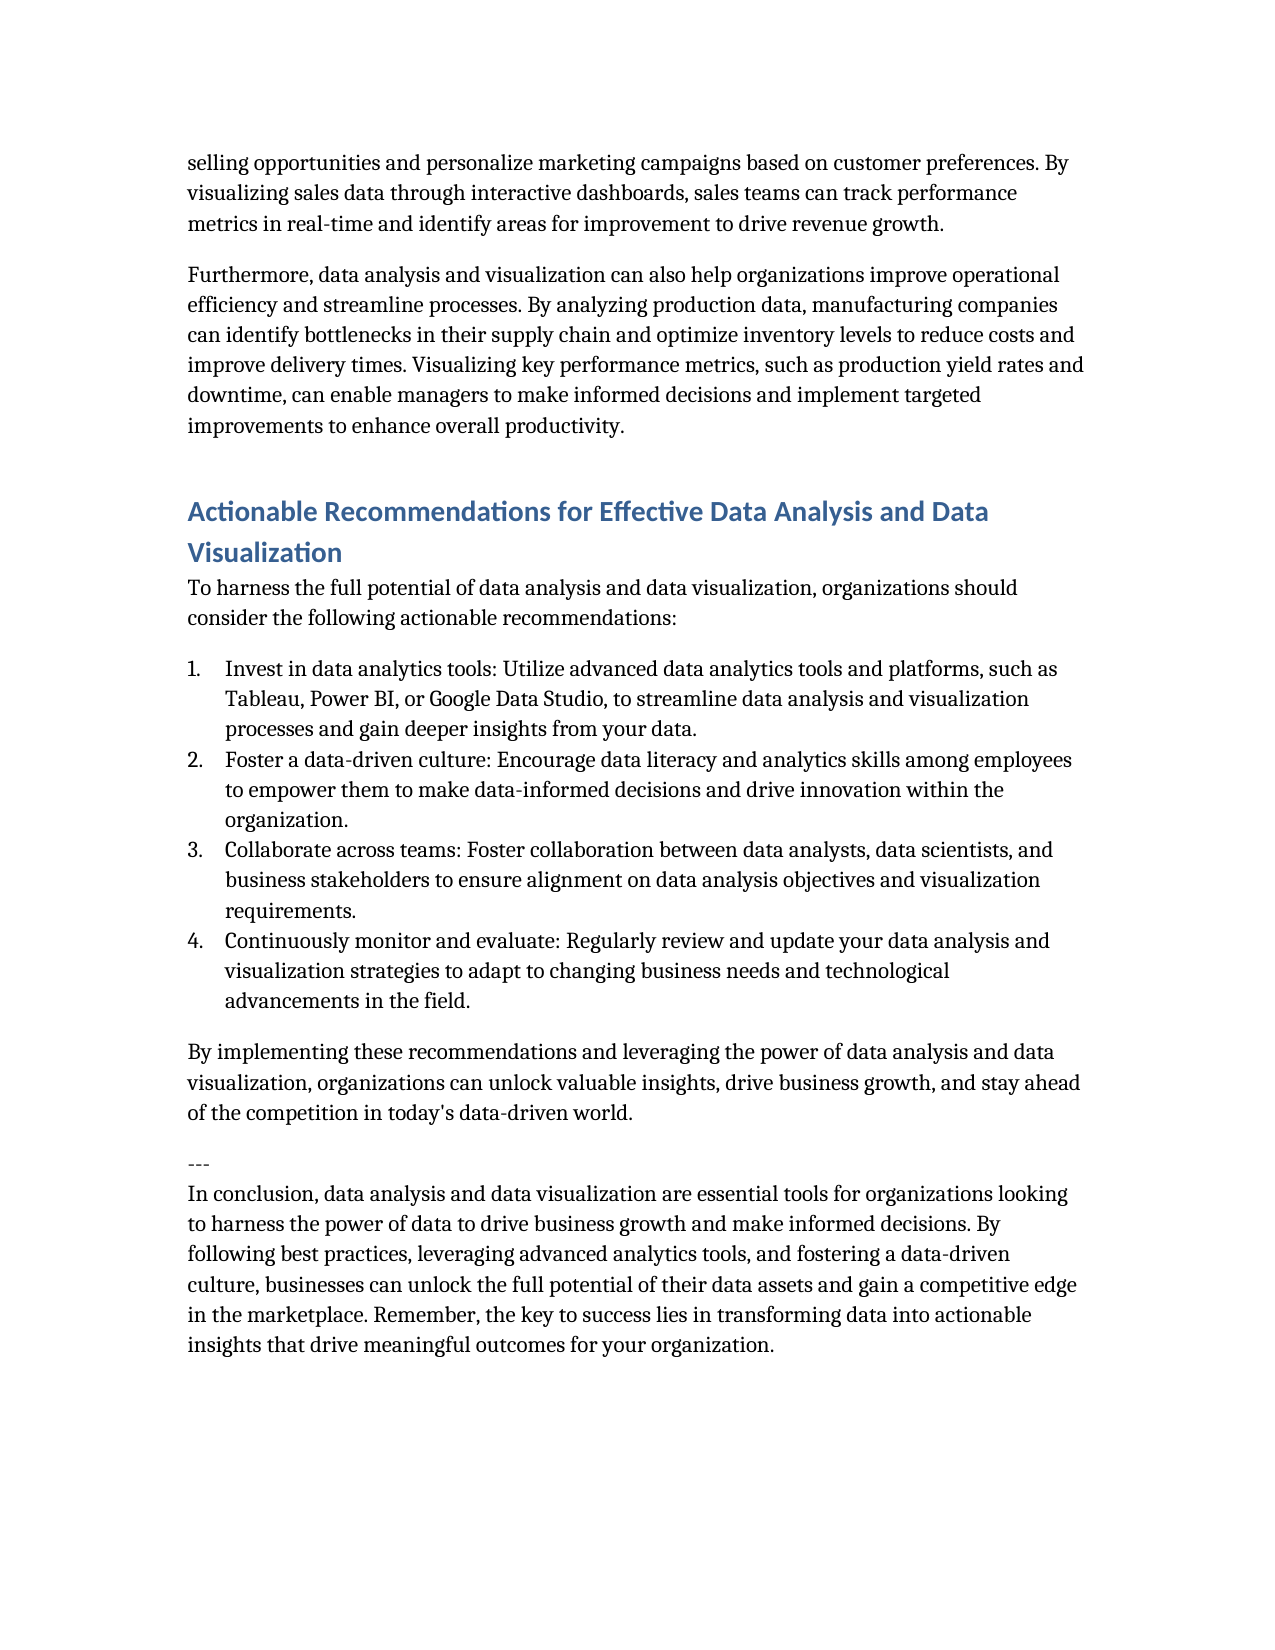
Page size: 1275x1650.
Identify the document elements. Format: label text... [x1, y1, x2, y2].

text By implementing these recommendations and leveraging the power of data analysis and data visualization, organizations can unlock valuable insights, drive business growth, and stay ahead of the competition in today's data-driven world. [187, 1039, 1087, 1126]
subtitle Actionable Recommendations for Effective Data Analysis and Data Visualization [187, 493, 1087, 569]
list Invest in data analytics tools: Utilize advanced data analytics tools and platforms, such as Tableau, Power BI, or Google Data Studio, to streamline data analysis and visualization processes and gain deeper insights from your data. [187, 656, 1087, 743]
text Furthermore, data analysis and visualization can also help organizations improve operational efficiency and streamline processes. By analyzing production data, manufacturing companies can identify bottlenecks in their supply chain and optimize inventory levels to reduce costs and improve delivery times. Visualizing key performance metrics, such as production yield rates and downtime, can enable managers to make informed decisions and implement targeted improvements to enhance overall productivity. [187, 261, 1087, 439]
text --- In conclusion, data analysis and data visualization are essential tools for organizations looking to harness the power of data to drive business growth and make informed decisions. By following best practices, leveraging advanced analytics tools, and fostering a data-driven culture, businesses can unlock the full potential of their data assets and gain a competitive edge in the marketplace. Remember, the key to success lies in transforming data into actionable insights that drive meaningful outcomes for your organization. [187, 1151, 1087, 1358]
text To harness the full potential of data analysis and data visualization, organizations should consider the following actionable recommendations: [187, 574, 1087, 631]
list Foster a data-driven culture: Encourage data literacy and analytics skills among employees to empower them to make data-informed decisions and drive innovation within the organization. [187, 746, 1087, 833]
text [187, 150, 1087, 237]
list Collaborate across teams: Foster collaboration between data analysts, data scientists, and business stakeholders to ensure alignment on data analysis objectives and visualization requirements. [187, 837, 1087, 924]
list Continuously monitor and evaluate: Regularly review and update your data analysis and visualization strategies to adapt to changing business needs and technological advancements in the field. [187, 928, 1087, 1014]
